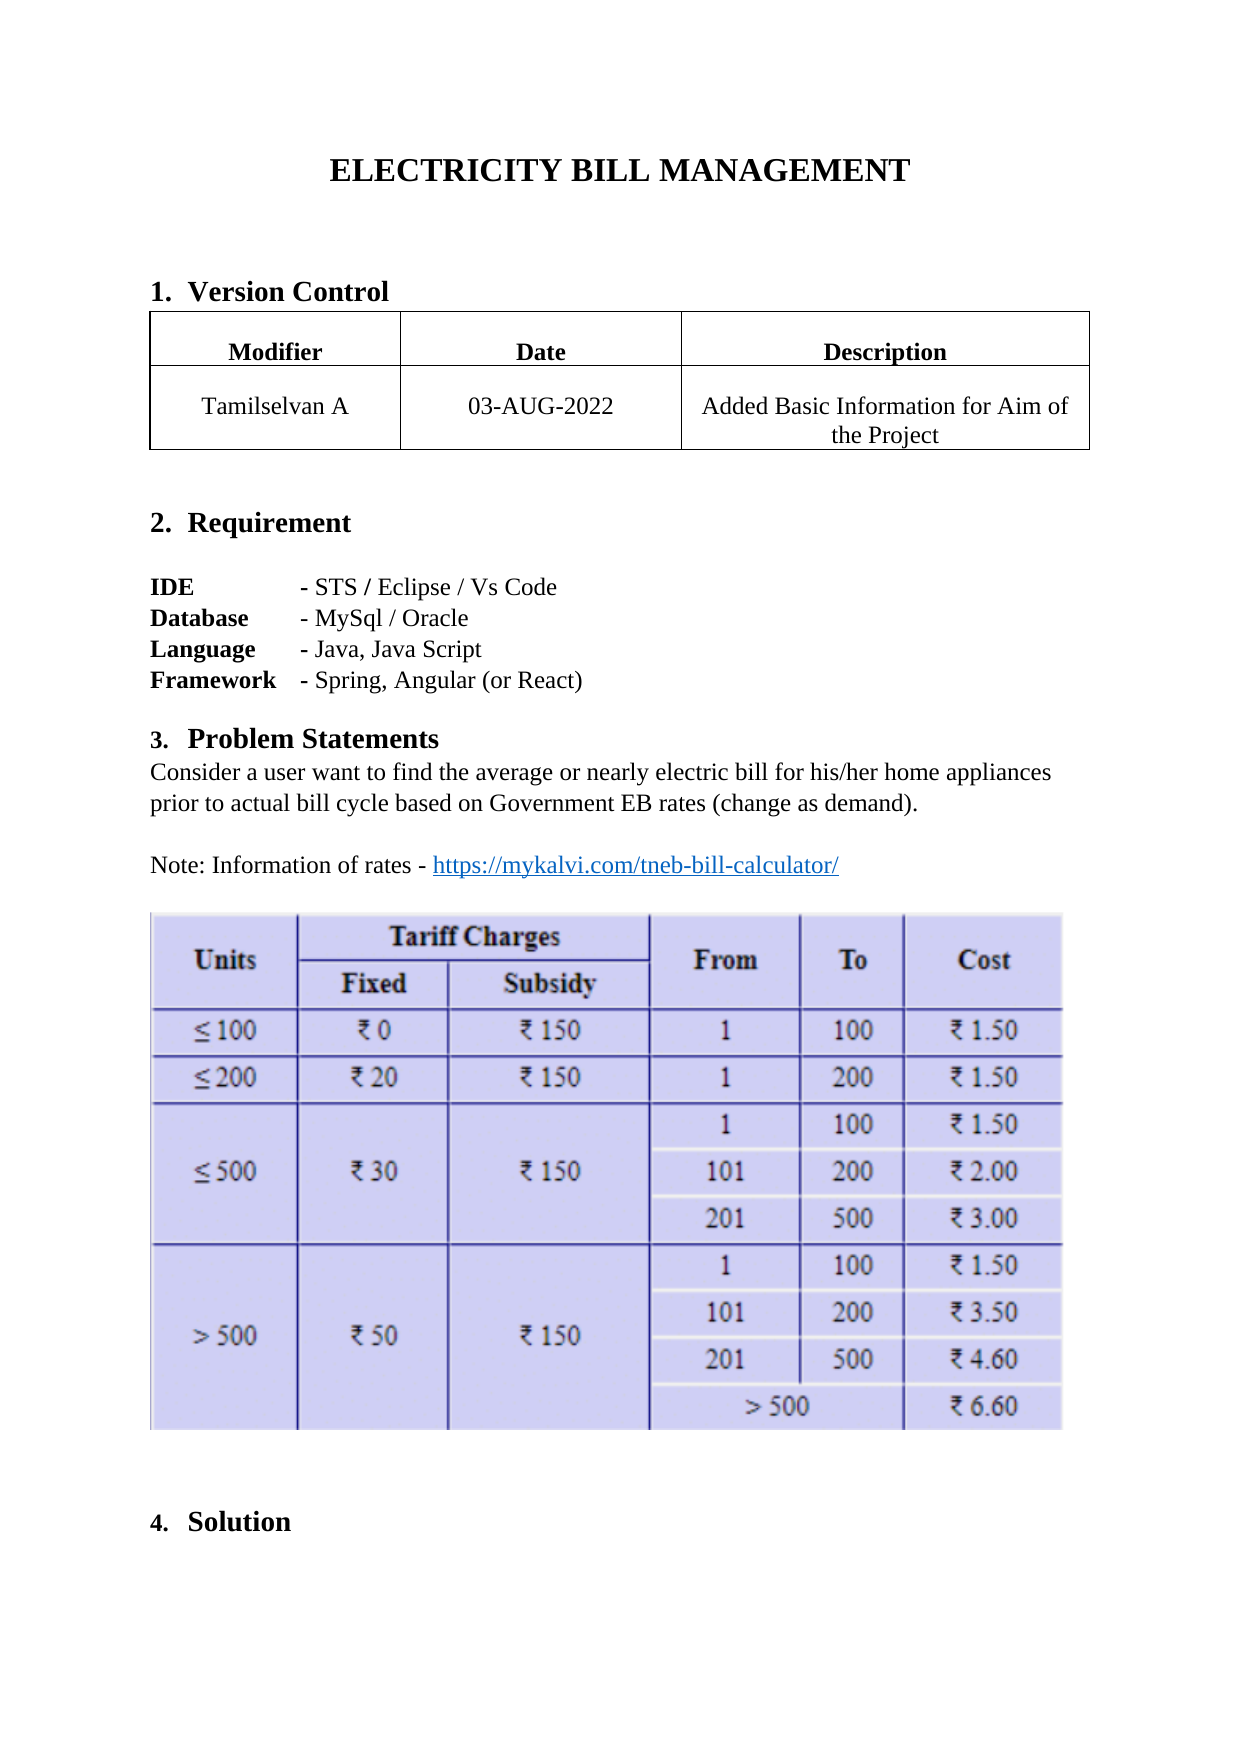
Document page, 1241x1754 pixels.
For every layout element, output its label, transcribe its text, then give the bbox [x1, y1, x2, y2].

list Problem Statements [150, 721, 1090, 754]
text ELECTRICITY BILL MANAGEMENT [150, 150, 1090, 188]
table_header Modifier [151, 312, 400, 365]
table_header Date [401, 312, 681, 365]
table_cell Tamilselvan A [151, 366, 400, 449]
table_header Description [682, 312, 1089, 365]
text IDE - STS / Eclipse / Vs Code Database - MySql / Oracle Language - Java, Java Script Framework - Spring, Angular (or React) [150, 541, 1090, 693]
list Solution [150, 1504, 1090, 1538]
list Requirement [150, 505, 1090, 539]
picture [150, 912, 1064, 1430]
table_cell 03-AUG-2022 [401, 366, 681, 449]
table_cell Added Basic Information for Aim of the Project [682, 366, 1089, 449]
list Version Control [150, 274, 1090, 308]
